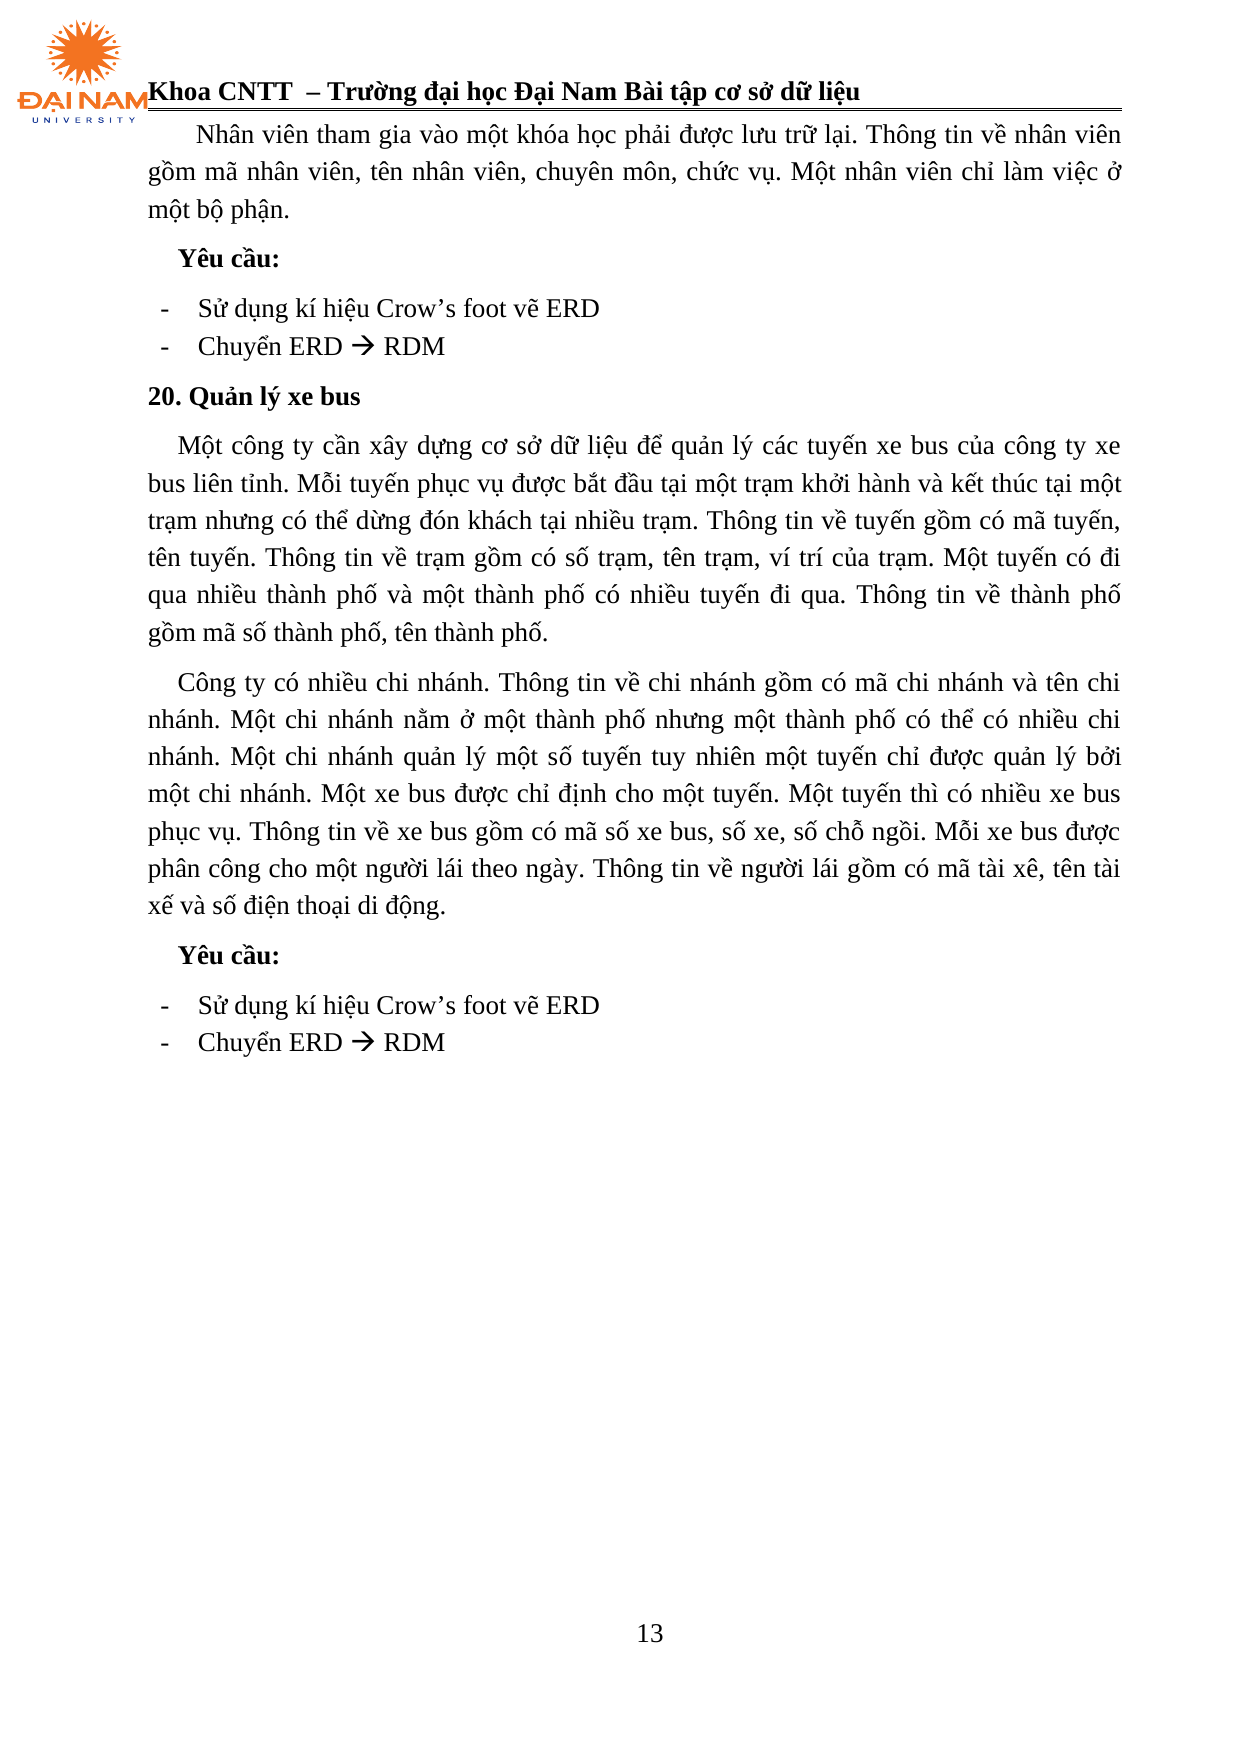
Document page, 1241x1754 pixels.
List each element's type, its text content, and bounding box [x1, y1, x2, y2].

subtitle 20. Quản lý xe bus [148, 379, 1122, 411]
text Yêu cầu: [148, 939, 1122, 970]
text Công ty có nhiều chi nhánh. Thông tin về chi nhánh gồm có mã chi nhánh và tên chi nhánh. Một chi nhánh nằm ở một thành phố nhưng một thành phố có thể có nhiều chi nhánh. Một chi nhánh quản lý một số tuyến tuy nhiên một tuyến chỉ được quản lý bởi một chi nhánh. Một xe bus được chỉ định cho một tuyến. Một tuyến thì có nhiều xe bus phục vụ. Thông tin về xe bus gồm có mã số xe bus, số xe, số chỗ ngồi. Mỗi xe bus được phân công cho một người lái theo ngày. Thông tin về người lái gồm có mã tài xê, tên tài xế và số điện thoại di động. [148, 666, 1122, 921]
list Sử dụng kí hiệu Crow’s foot vẽ ERD [160, 989, 1122, 1020]
text Một công ty cần xây dựng cơ sở dữ liệu để quản lý các tuyến xe bus của công ty xe bus liên tỉnh. Mỗi tuyến phục vụ được bắt đầu tại một trạm khởi hành và kết thúc tại một trạm nhưng có thể dừng đón khách tại nhiều trạm. Thông tin về tuyến gồm có mã tuyến, tên tuyến. Thông tin về trạm gồm có số trạm, tên trạm, ví trí của trạm. Một tuyến có đi qua nhiều thành phố và một thành phố có nhiều tuyến đi qua. Thông tin về thành phố gồm mã số thành phố, tên thành phố. [148, 429, 1122, 647]
picture [17, 19, 148, 123]
list Sử dụng kí hiệu Crow’s foot vẽ ERD [160, 292, 1122, 323]
text Nhân viên tham gia vào một khóa học phải được lưu trữ lại. Thông tin về nhân viên gồm mã nhân viên, tên nhân viên, chuyên môn, chức vụ. Một nhân viên chỉ làm việc ở một bộ phận. [148, 118, 1122, 224]
text Yêu cầu: [148, 242, 1122, 274]
list Chuyển ERD RDM [160, 329, 1122, 361]
list Chuyển ERD RDM [160, 1026, 1122, 1057]
